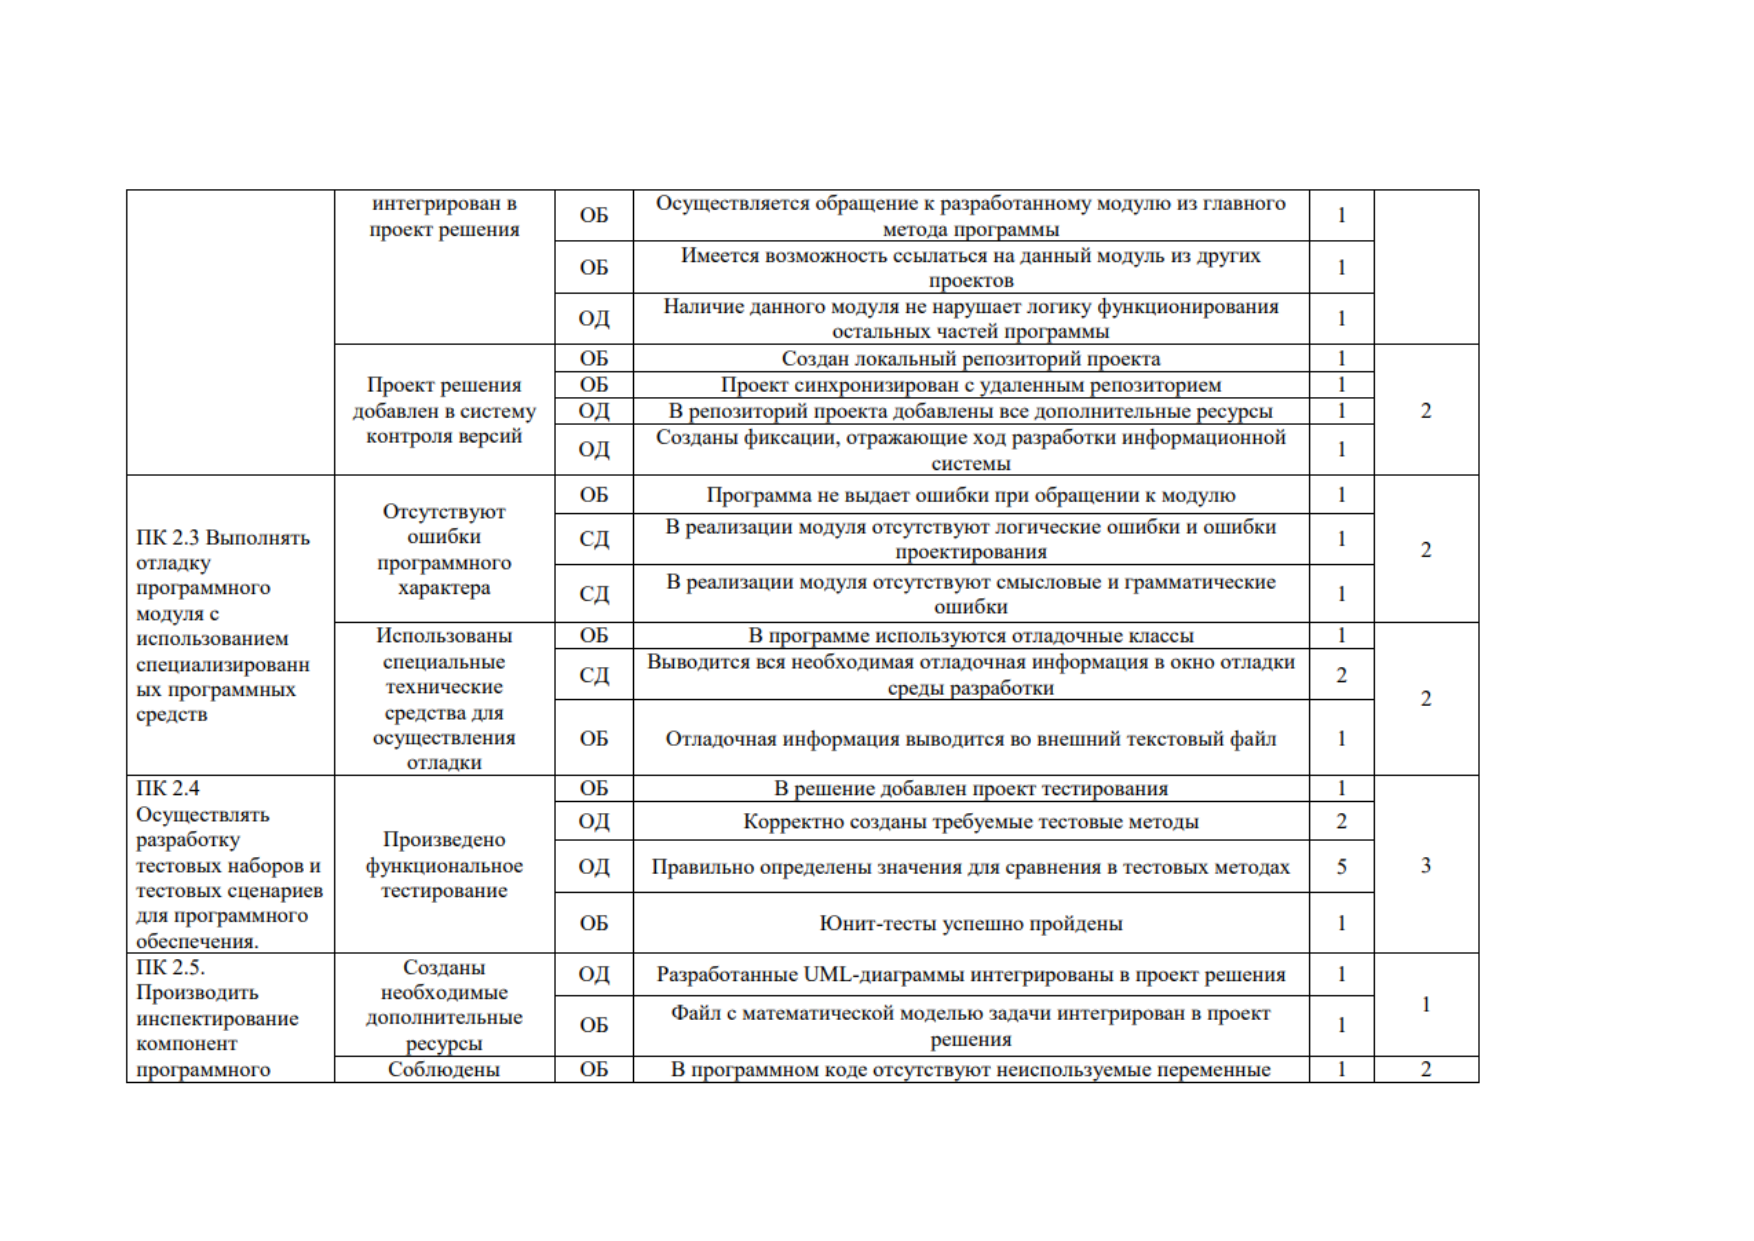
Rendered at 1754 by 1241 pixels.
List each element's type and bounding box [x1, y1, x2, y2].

picture [118, 177, 1484, 1093]
